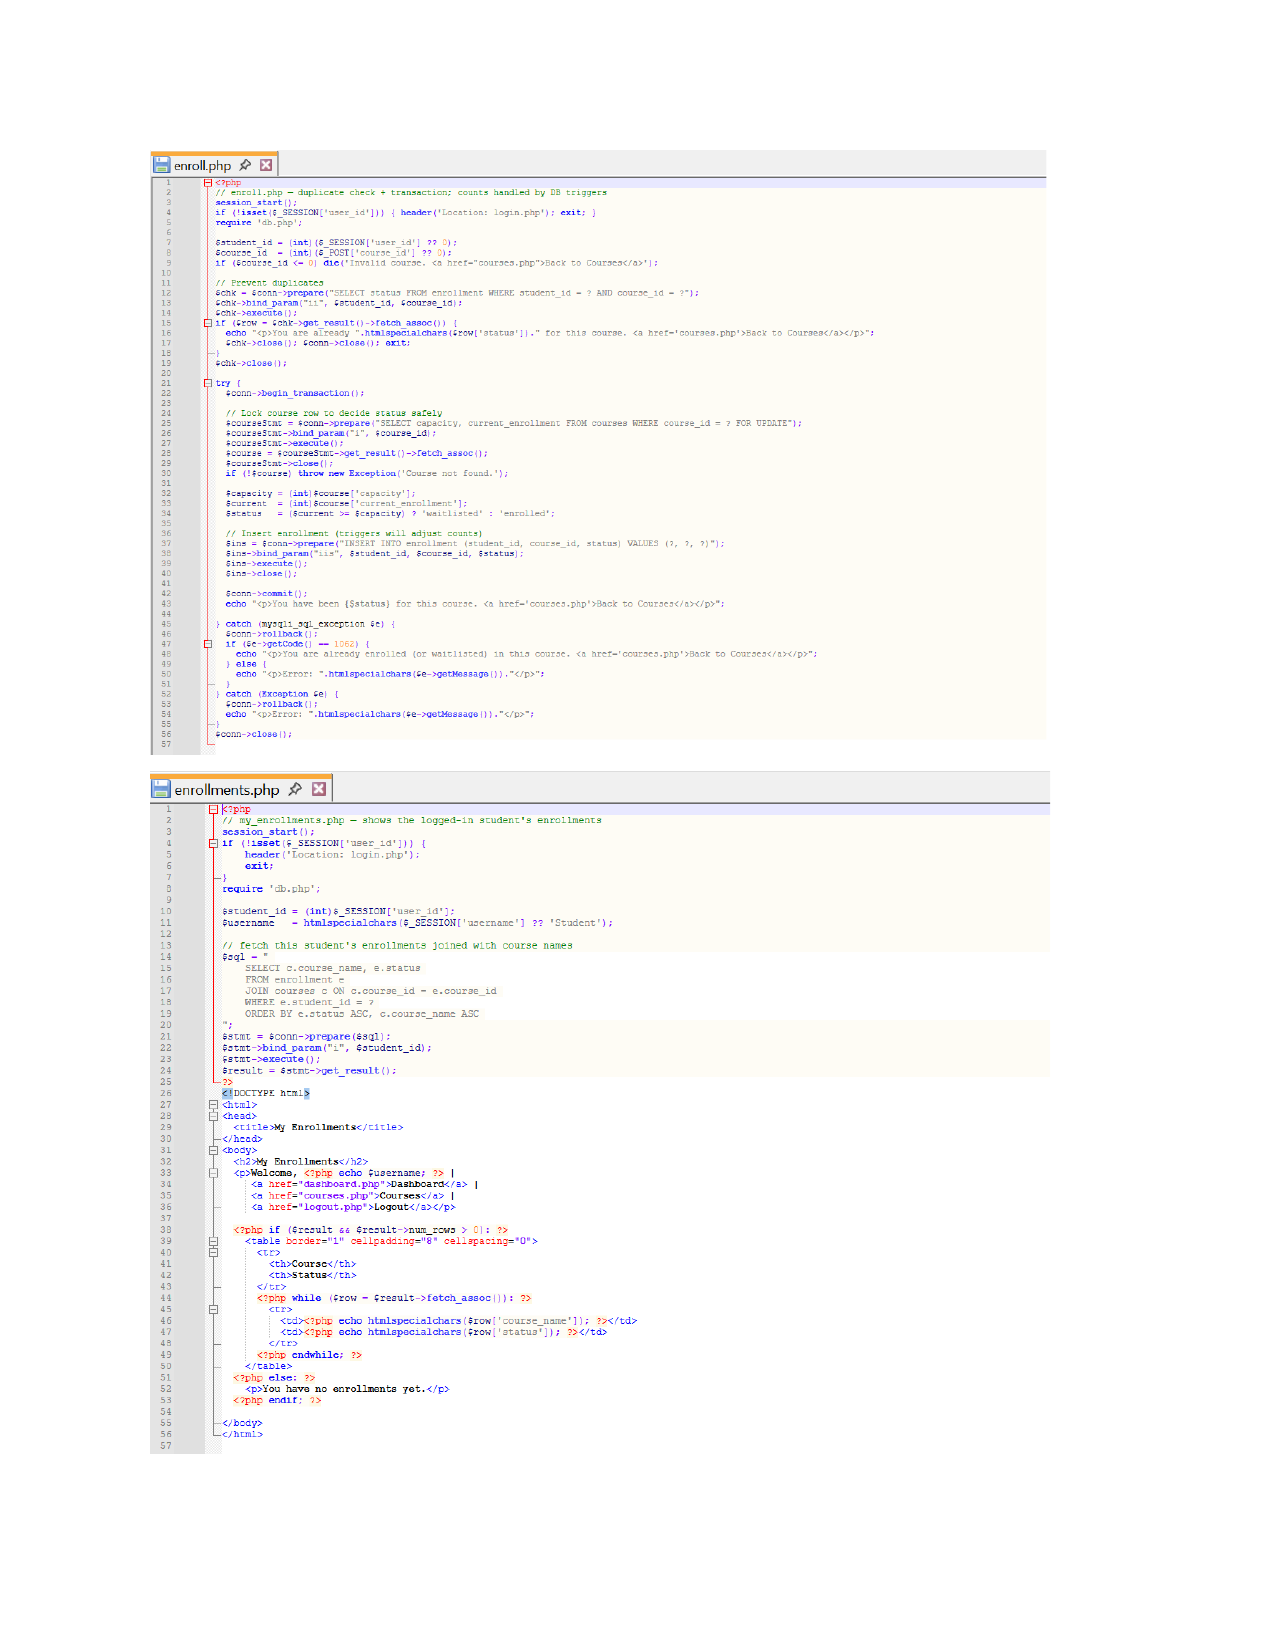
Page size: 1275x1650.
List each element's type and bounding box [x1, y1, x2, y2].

picture [150, 150, 1047, 755]
picture [150, 771, 1050, 1454]
